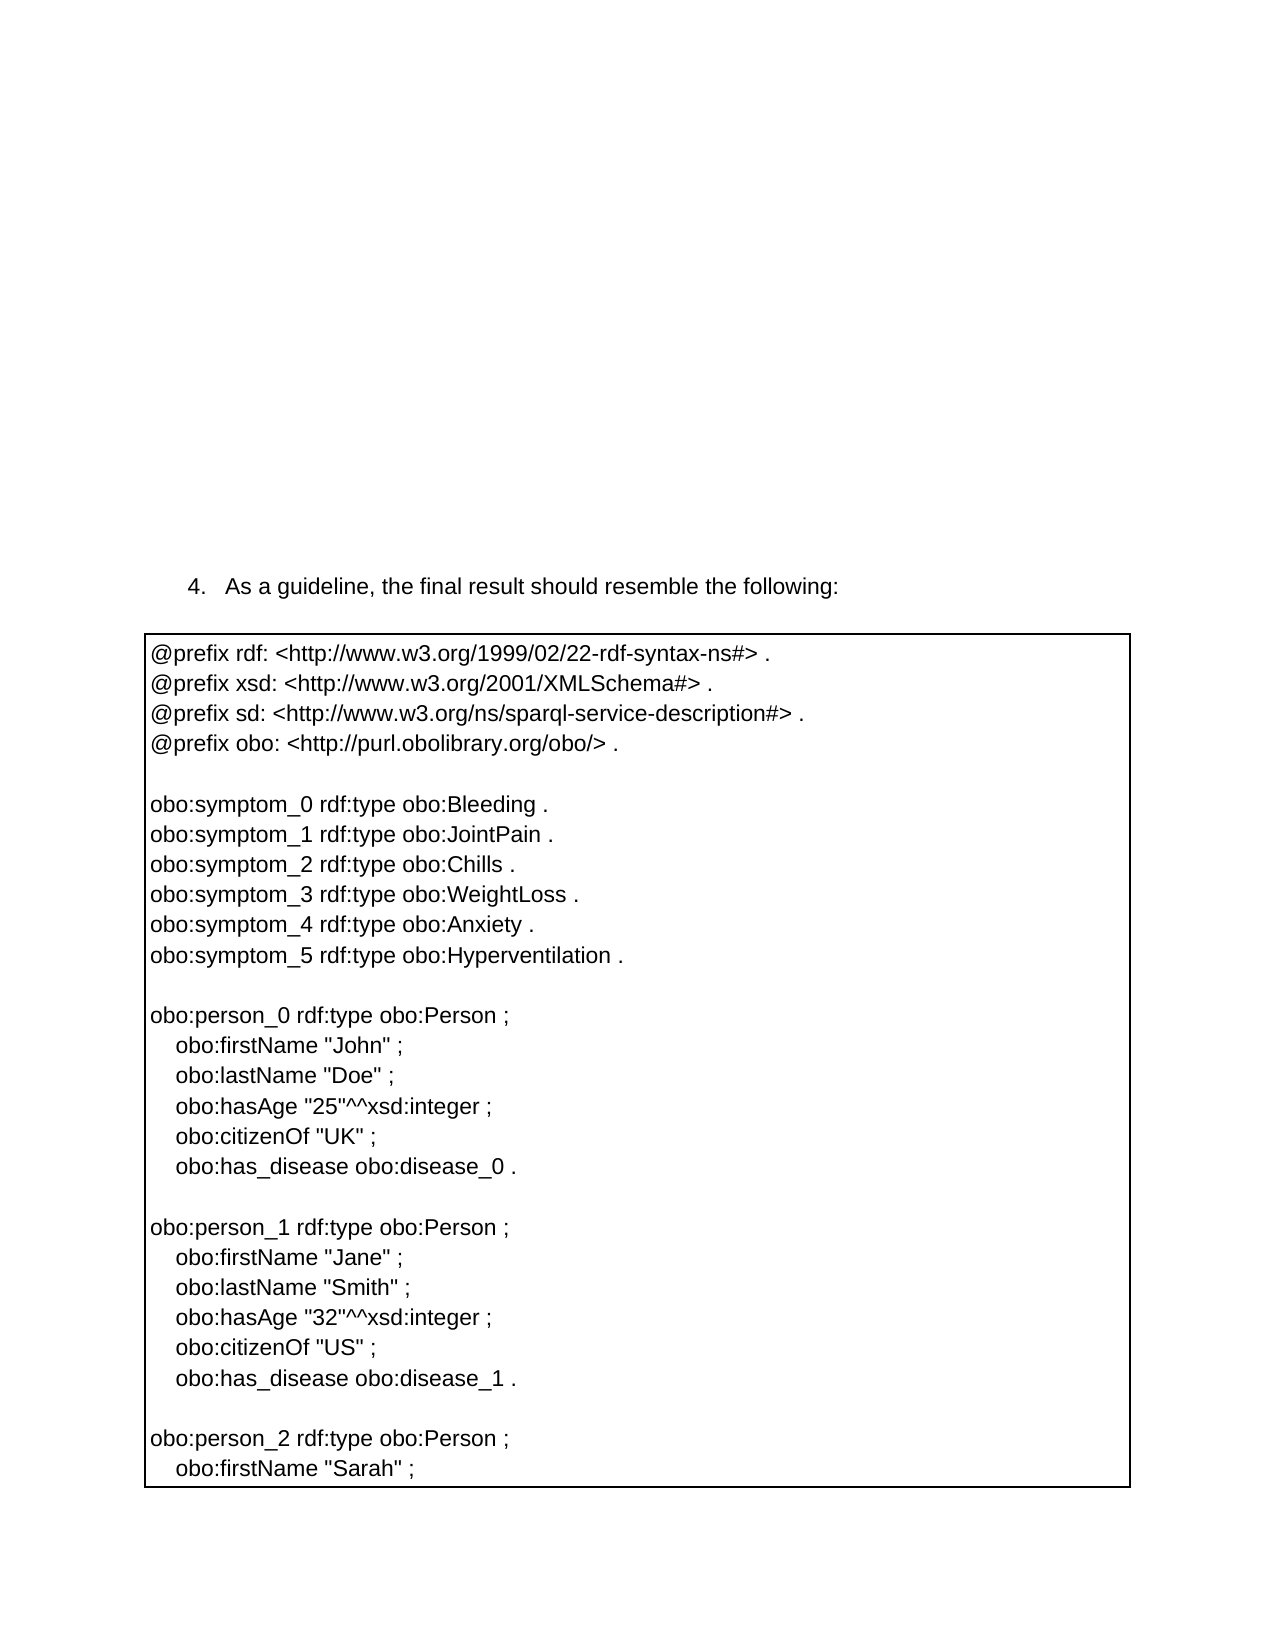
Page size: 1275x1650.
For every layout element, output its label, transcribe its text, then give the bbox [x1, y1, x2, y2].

text obo:person_1 rdf:type obo:Person ; [146, 1207, 1129, 1237]
text obo:has_disease obo:disease_1 . [146, 1358, 1129, 1391]
text obo:hasAge "25"^^xsd:integer ; [146, 1086, 1129, 1117]
text @prefix xsd: <http://www.w3.org/2001/XMLSchema#> . [146, 663, 1129, 694]
text obo:symptom_4 rdf:type obo:Anxiety . [146, 905, 1129, 935]
text obo:person_2 rdf:type obo:Person ; [146, 1419, 1129, 1449]
text obo:firstName "John" ; [146, 1026, 1129, 1056]
text obo:lastName "Smith" ; [146, 1268, 1129, 1298]
text obo:symptom_3 rdf:type obo:WeightLoss . [146, 875, 1129, 905]
text obo:citizenOf "UK" ; [146, 1117, 1129, 1147]
text @prefix sd: <http://www.w3.org/ns/sparql-service-description#> . [146, 694, 1129, 724]
text obo:firstName "Sarah" ; [146, 1449, 1129, 1486]
text obo:lastName "Doe" ; [146, 1056, 1129, 1086]
text obo:symptom_5 rdf:type obo:Hyperventilation . [146, 935, 1129, 968]
list As a guideline, the final result should resemble the following: [187, 573, 1125, 599]
text obo:firstName "Jane" ; [146, 1237, 1129, 1268]
text obo:symptom_0 rdf:type obo:Bleeding . [146, 784, 1129, 814]
text obo:symptom_2 rdf:type obo:Chills . [146, 845, 1129, 875]
text obo:citizenOf "US" ; [146, 1328, 1129, 1358]
text obo:symptom_1 rdf:type obo:JointPain . [146, 814, 1129, 845]
text @prefix obo: <http://purl.obolibrary.org/obo/> . [146, 724, 1129, 757]
text obo:hasAge "32"^^xsd:integer ; [146, 1298, 1129, 1328]
text obo:person_0 rdf:type obo:Person ; [146, 996, 1129, 1026]
text @prefix rdf: <http://www.w3.org/1999/02/22-rdf-syntax-ns#> . [146, 635, 1129, 663]
text obo:has_disease obo:disease_0 . [146, 1147, 1129, 1179]
